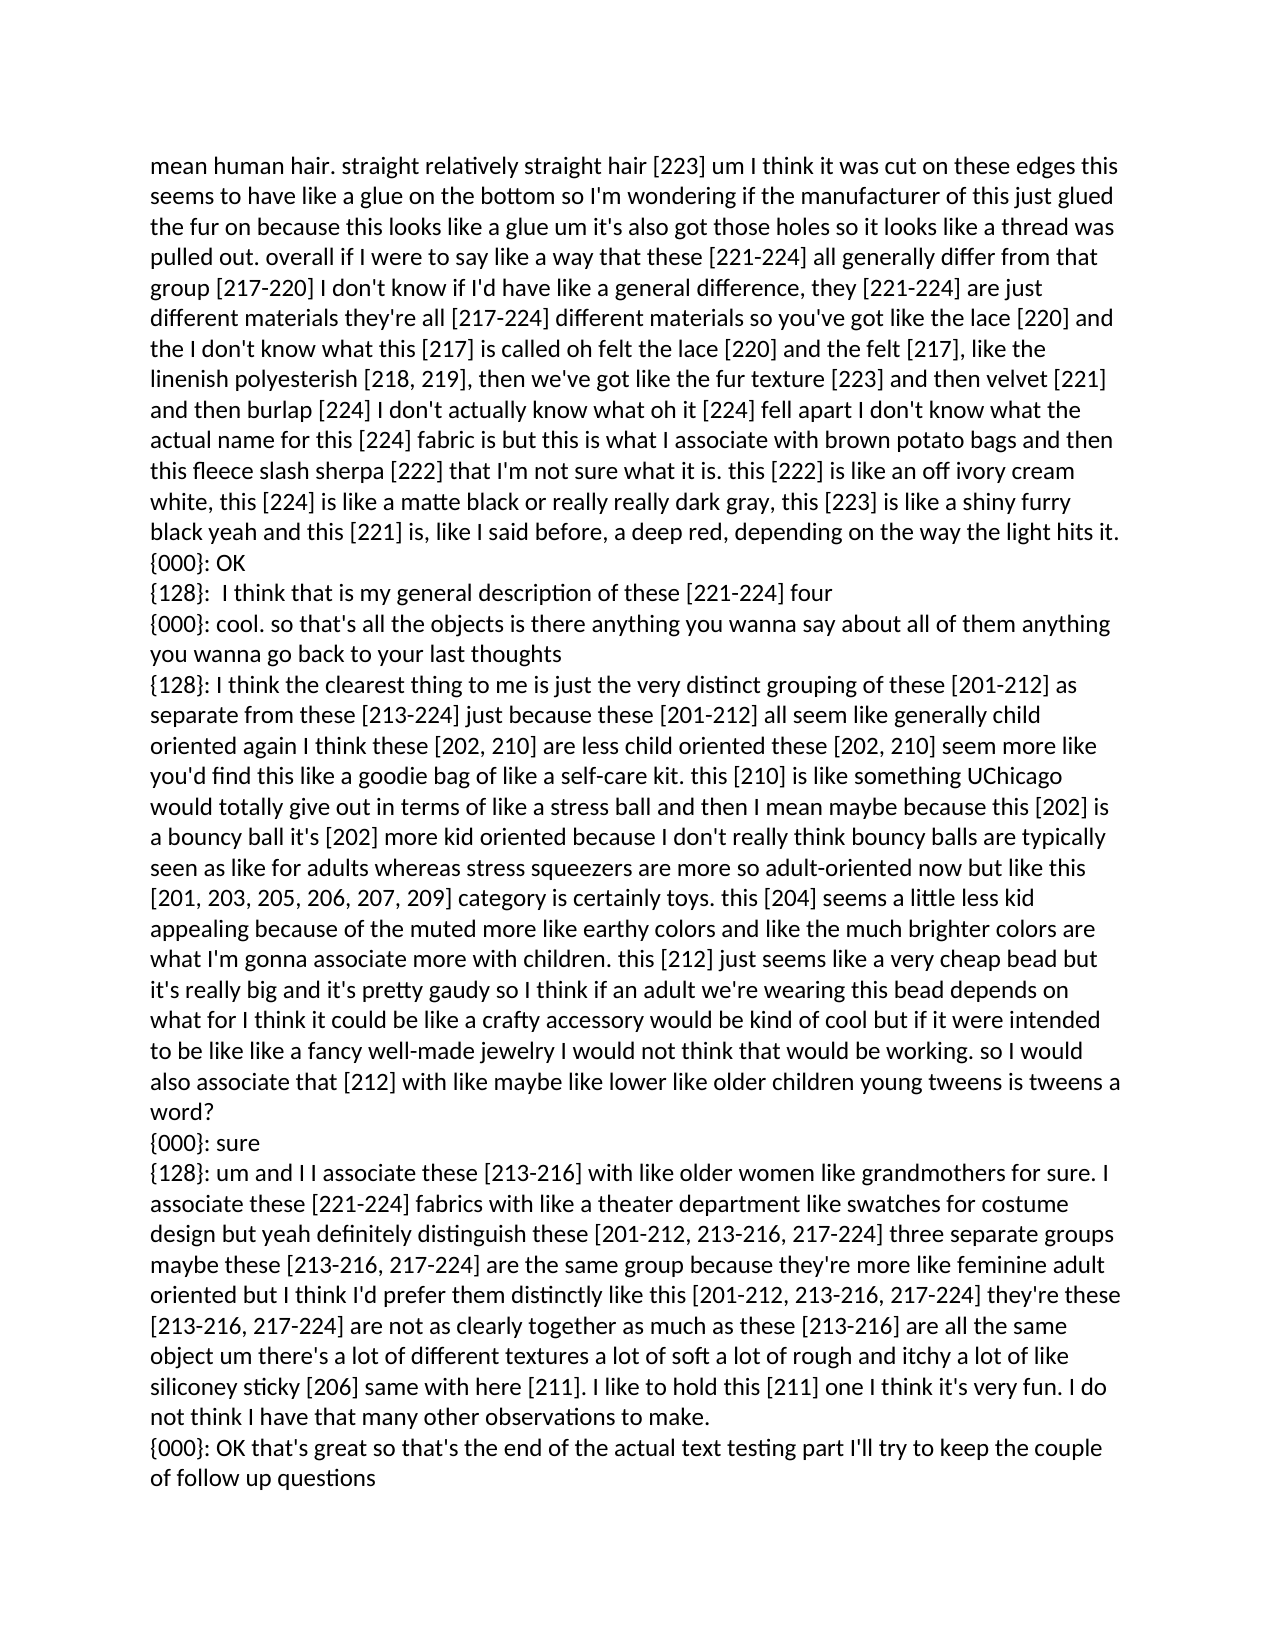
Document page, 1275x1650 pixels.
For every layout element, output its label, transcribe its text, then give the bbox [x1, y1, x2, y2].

text {000}: cool. so that's all the objects is there anything you wanna say about all of them anything you wanna go back to your last thoughts [150, 608, 1125, 669]
text {000}: sure [150, 1127, 1125, 1157]
text {000}: OK [150, 547, 1125, 577]
text {128}: I think that is my general description of these [221-224] four [150, 577, 1125, 608]
text {128}: um and I I associate these [213-216] with like older women like grandmothers for sure. I associate these [221-224] fabrics with like a theater department like swatches for costume design but yeah definitely distinguish these [201-212, 213-216, 217-224] three separate groups maybe these [213-216, 217-224] are the same group because they're more like feminine adult oriented but I think I'd prefer them distinctly like this [201-212, 213-216, 217-224] they're these [213-216, 217-224] are not as clearly together as much as these [213-216] are all the same object um there's a lot of different textures a lot of soft a lot of rough and itchy a lot of like siliconey sticky [206] same with here [211]. I like to hold this [211] one I think it's very fun. I do not think I have that many other observations to make. [150, 1157, 1125, 1432]
text {000}: OK that's great so that's the end of the actual text testing part I'll try to keep the couple of follow up questions [150, 1432, 1125, 1493]
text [150, 150, 1125, 547]
text {128}: I think the clearest thing to me is just the very distinct grouping of these [201-212] as separate from these [213-224] just because these [201-212] all seem like generally child oriented again I think these [202, 210] are less child oriented these [202, 210] seem more like you'd find this like a goodie bag of like a self-care kit. this [210] is like something UChicago would totally give out in terms of like a stress ball and then I mean maybe because this [202] is a bouncy ball it's [202] more kid oriented because I don't really think bouncy balls are typically seen as like for adults whereas stress squeezers are more so adult-oriented now but like this [201, 203, 205, 206, 207, 209] category is certainly toys. this [204] seems a little less kid appealing because of the muted more like earthy colors and like the much brighter colors are what I'm gonna associate more with children. this [212] just seems like a very cheap bead but it's really big and it's pretty gaudy so I think if an adult we're wearing this bead depends on what for I think it could be like a crafty accessory would be kind of cool but if it were intended to be like like a fancy well-made jewelry I would not think that would be working. so I would also associate that [212] with like maybe like lower like older children young tweens is tweens a word? [150, 669, 1125, 1127]
